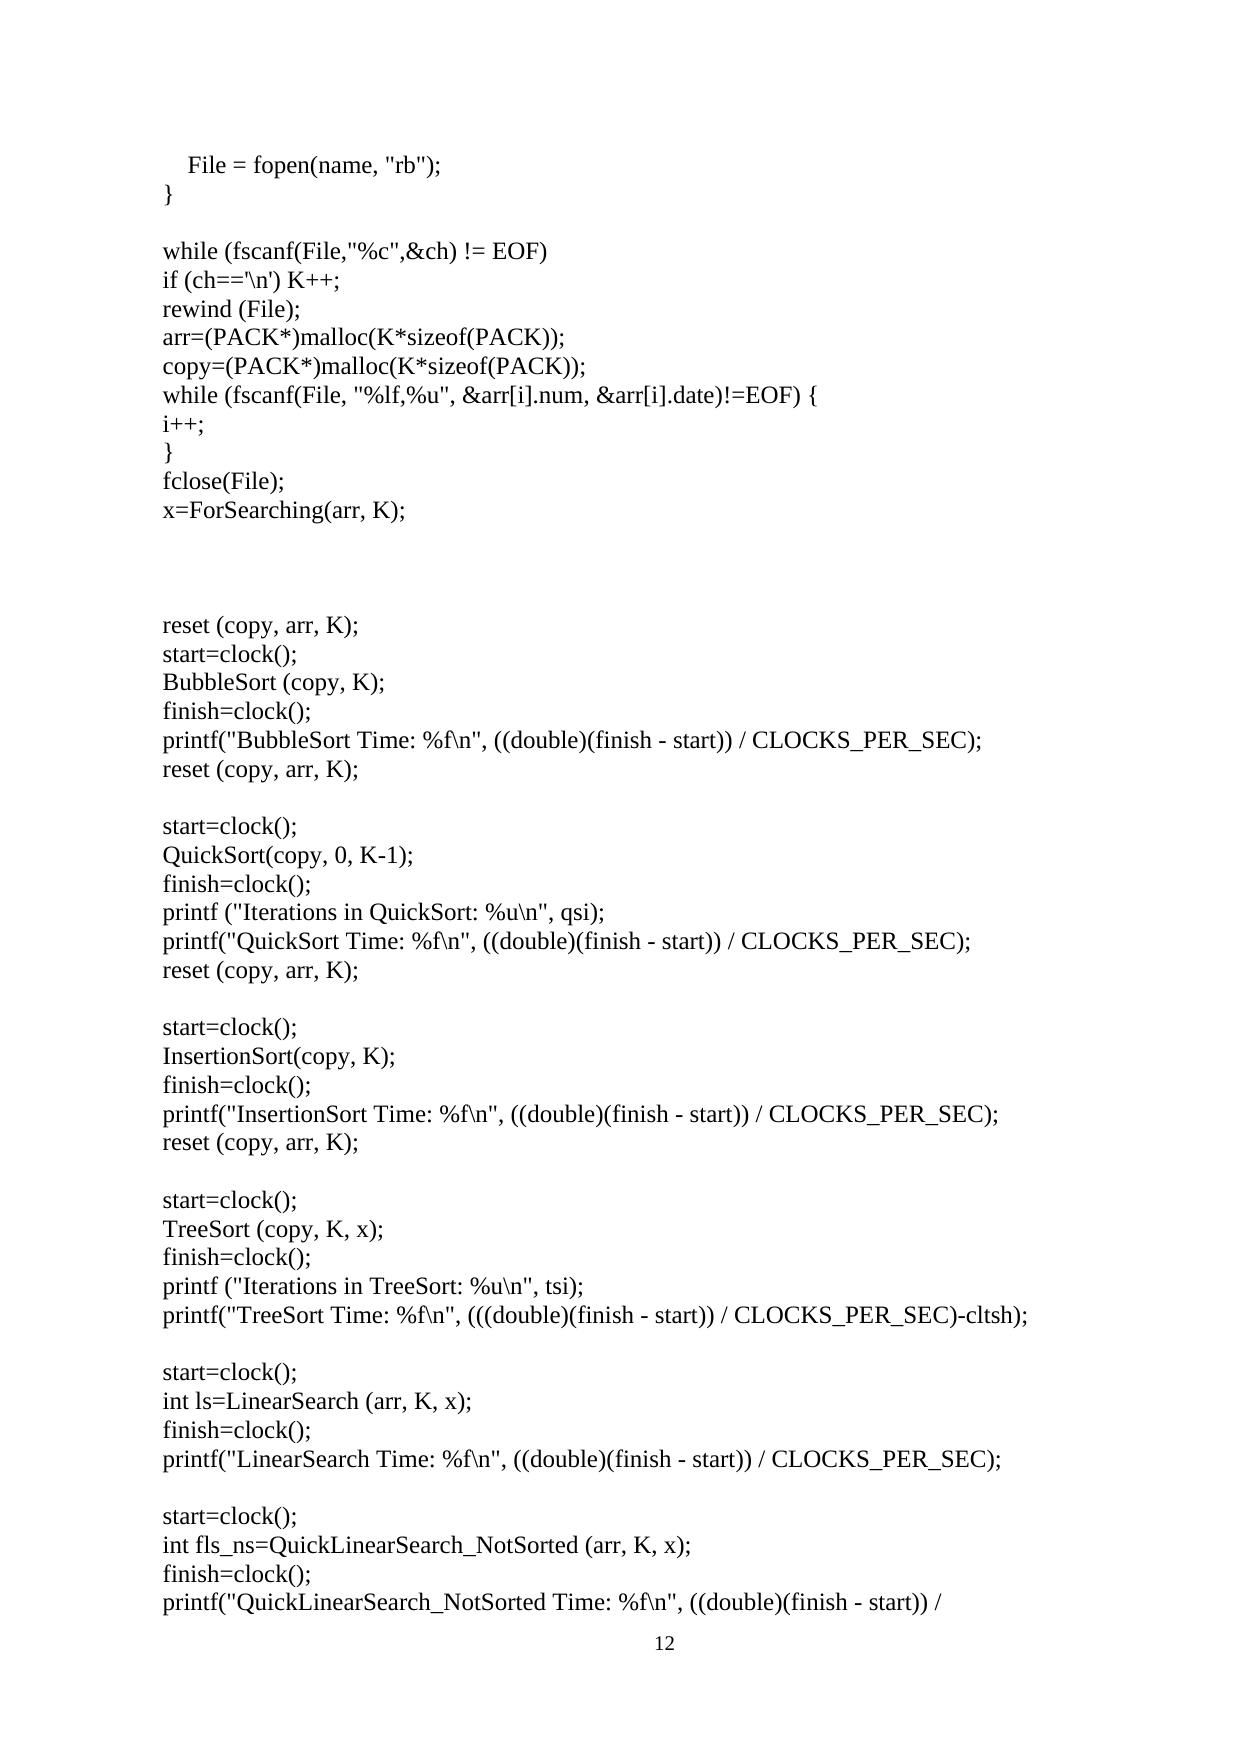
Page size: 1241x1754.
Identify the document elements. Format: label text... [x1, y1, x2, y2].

text finish=clock(); [162, 1415, 1166, 1444]
text copy=(PACK*)malloc(K*sizeof(PACK)); [162, 351, 1166, 380]
text int ls=LinearSearch (arr, K, x); [162, 1386, 1166, 1415]
text finish=clock(); [162, 1070, 1166, 1099]
text } [162, 179, 1166, 207]
text rewind (File); [162, 294, 1166, 322]
text reset (copy, arr, K); [162, 610, 1166, 639]
text x=ForSearching(arr, K); [162, 495, 1166, 524]
text i++; [162, 409, 1166, 437]
text TreeSort (copy, K, x); [162, 1214, 1166, 1242]
text } [162, 437, 1166, 466]
text while (fscanf(File,"%c",&ch) != EOF) [162, 236, 1166, 265]
text start=clock(); [162, 1501, 1166, 1530]
text reset (copy, arr, K); [162, 754, 1166, 782]
text start=clock(); [162, 1185, 1166, 1214]
text fclose(File); [162, 466, 1166, 495]
text QuickSort(copy, 0, K-1); [162, 840, 1166, 869]
text printf("LinearSearch Time: %f\n", ((double)(finish - start)) / CLOCKS_PER_SEC); [162, 1444, 1166, 1472]
text printf ("Iterations in QuickSort: %u\n", qsi); [162, 897, 1166, 926]
text reset (copy, arr, K); [162, 955, 1166, 984]
text finish=clock(); [162, 1559, 1166, 1587]
text start=clock(); [162, 639, 1166, 667]
text printf("InsertionSort Time: %f\n", ((double)(finish - start)) / CLOCKS_PER_SEC); [162, 1099, 1166, 1127]
text File = fopen(name, "rb"); [162, 150, 1166, 179]
text finish=clock(); [162, 869, 1166, 897]
text printf("TreeSort Time: %f\n", (((double)(finish - start)) / CLOCKS_PER_SEC)-cltsh); [162, 1300, 1166, 1329]
text while (fscanf(File, "%lf,%u", &arr[i].num, &arr[i].date)!=EOF) { [162, 380, 1166, 409]
text printf ("Iterations in TreeSort: %u\n", tsi); [162, 1271, 1166, 1300]
text finish=clock(); [162, 1242, 1166, 1271]
text printf("QuickSort Time: %f\n", ((double)(finish - start)) / CLOCKS_PER_SEC); [162, 926, 1166, 955]
text printf("BubbleSort Time: %f\n", ((double)(finish - start)) / CLOCKS_PER_SEC); [162, 725, 1166, 754]
text start=clock(); [162, 1357, 1166, 1386]
text int fls_ns=QuickLinearSearch_NotSorted (arr, K, x); [162, 1530, 1166, 1559]
text BubbleSort (copy, K); [162, 667, 1166, 696]
text start=clock(); [162, 1012, 1166, 1041]
text start=clock(); [162, 811, 1166, 840]
text InsertionSort(copy, K); [162, 1041, 1166, 1070]
text if (ch=='\n') K++; [162, 265, 1166, 294]
text arr=(PACK*)malloc(K*sizeof(PACK)); [162, 322, 1166, 351]
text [162, 1587, 1166, 1616]
text finish=clock(); [162, 696, 1166, 725]
text reset (copy, arr, K); [162, 1127, 1166, 1156]
